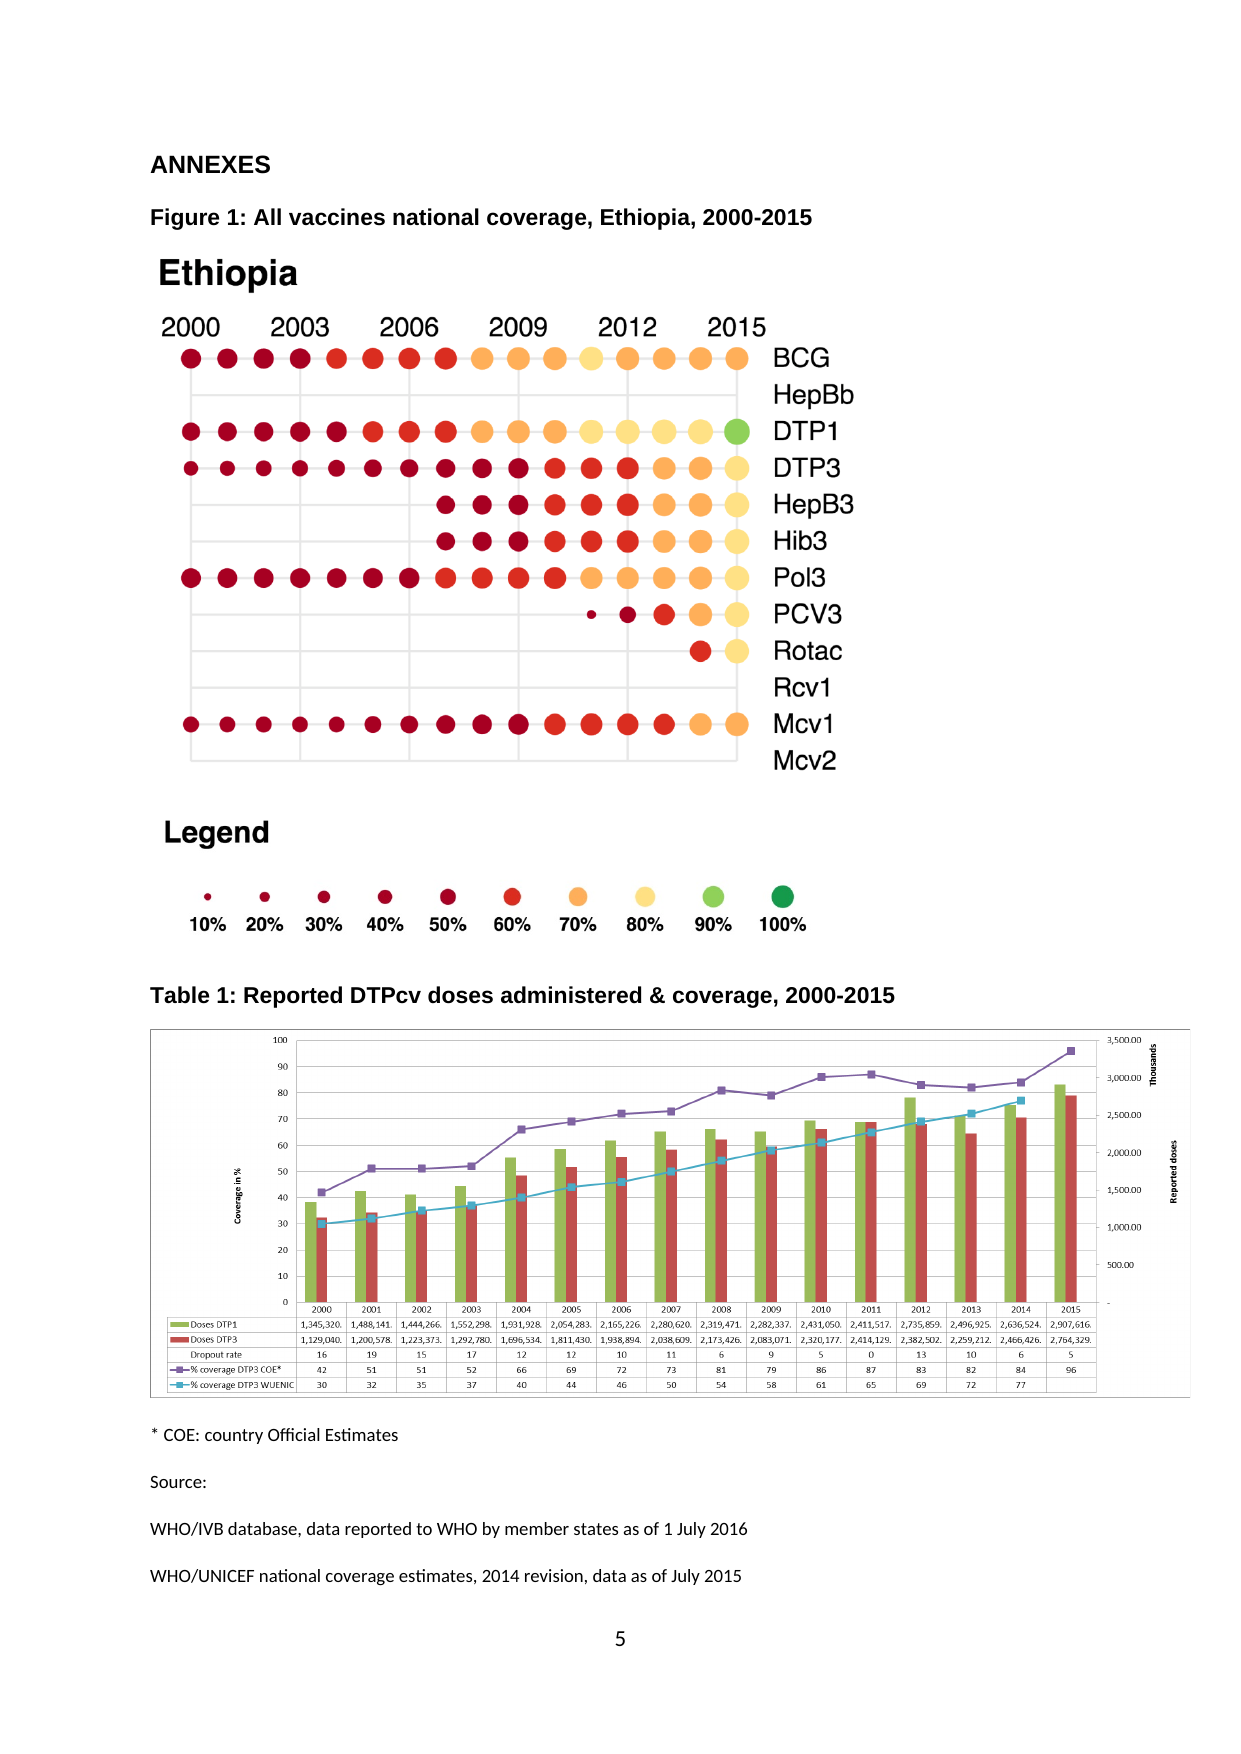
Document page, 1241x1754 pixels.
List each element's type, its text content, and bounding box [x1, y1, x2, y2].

text ANNEXES [150, 150, 1090, 179]
picture [150, 803, 836, 962]
picture [150, 1029, 1191, 1398]
text * COE: country Official Estimates [150, 1423, 1090, 1446]
picture [150, 251, 865, 783]
text WHO/IVB database, data reported to WHO by member states as of 1 July 2016 [150, 1517, 1090, 1540]
text WHO/UNICEF national coverage estimates, 2014 revision, data as of July 2015 [150, 1564, 1090, 1587]
text Source: [150, 1470, 1090, 1493]
